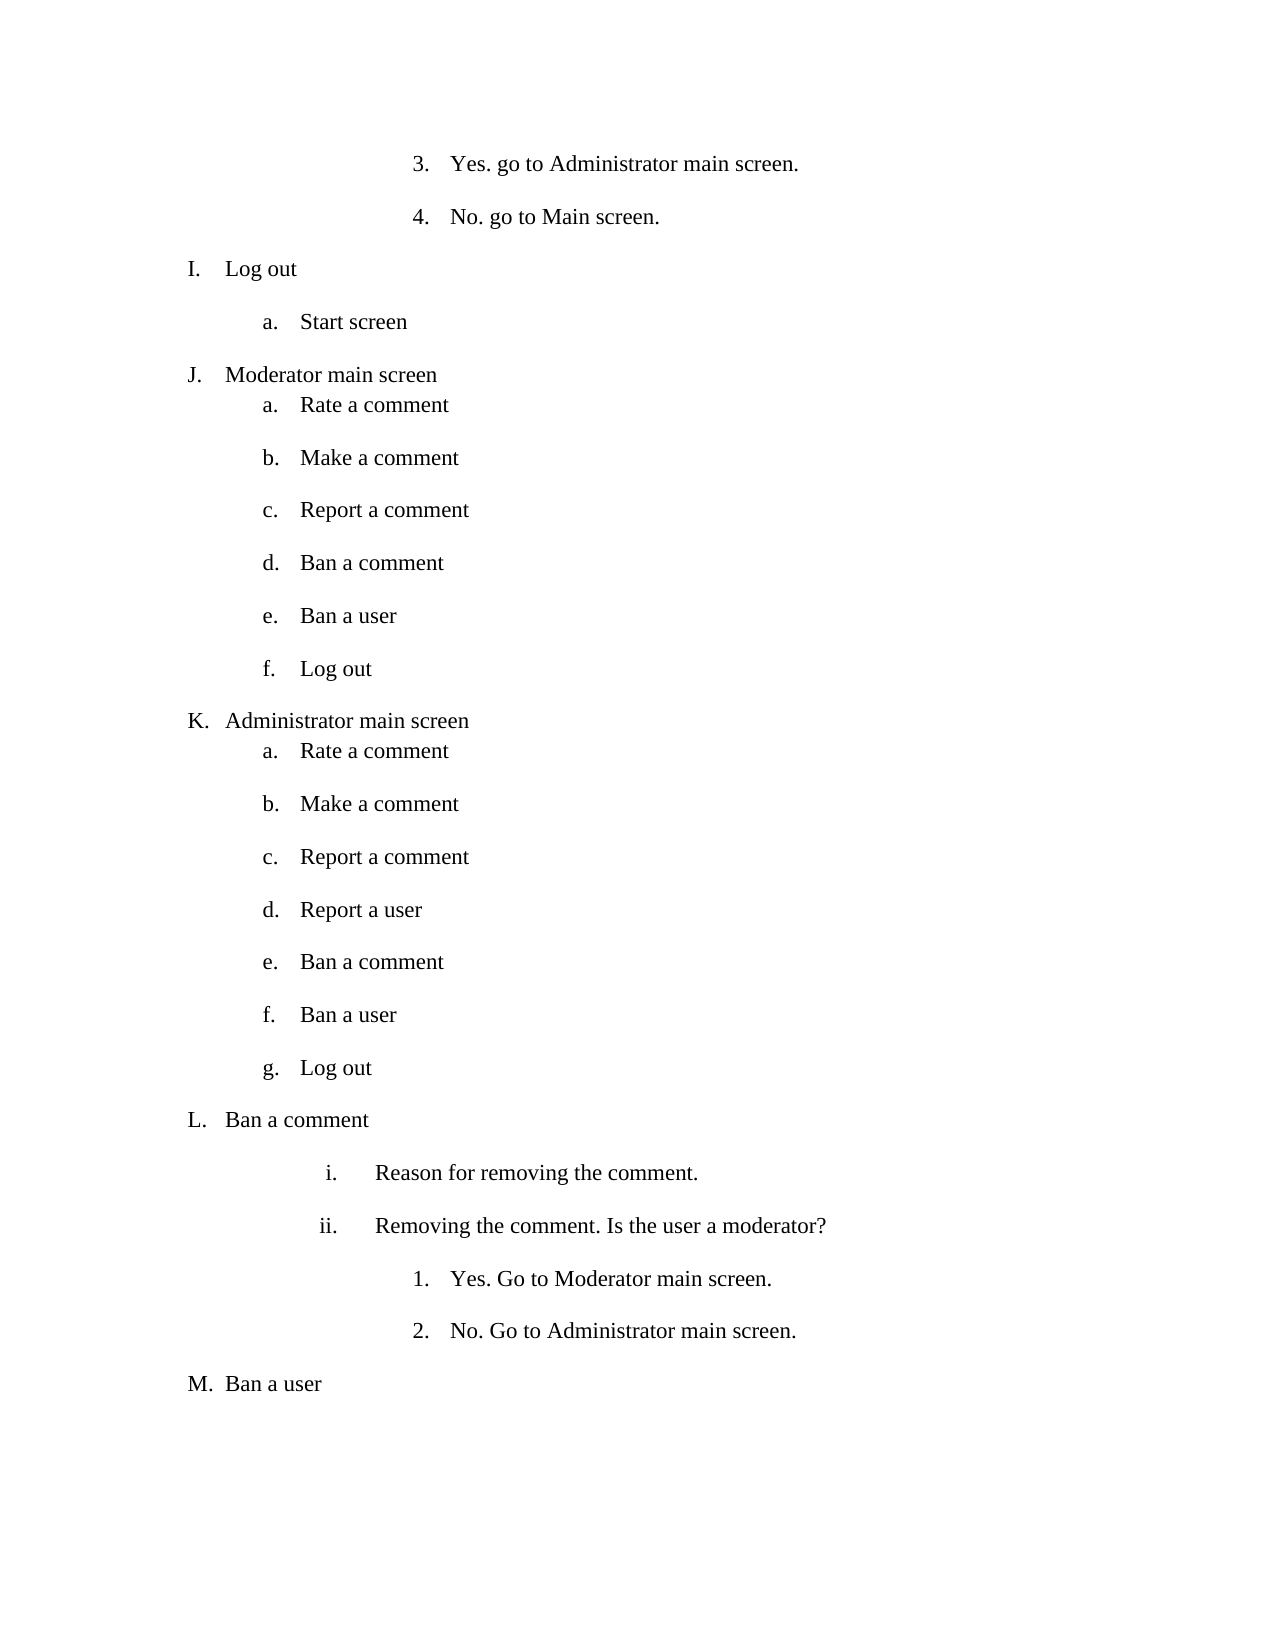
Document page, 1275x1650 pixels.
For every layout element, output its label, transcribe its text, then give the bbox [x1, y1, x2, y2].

list Ban a comment [262, 549, 1125, 576]
list Ban a user [187, 1370, 1125, 1396]
list Yes. Go to Moderator main screen. [412, 1264, 1125, 1291]
list Make a comment [262, 444, 1125, 470]
list Removing the comment. Is the user a moderator? [337, 1212, 1125, 1238]
list Make a comment [262, 790, 1125, 817]
list Administrator main screen [187, 707, 1125, 734]
list No. go to Main screen. [412, 203, 1125, 229]
list Moderator main screen [187, 361, 1125, 387]
list Yes. go to Administrator main screen. [412, 150, 1125, 176]
list Report a comment [262, 843, 1125, 869]
list Rate a comment [262, 391, 1125, 417]
list No. Go to Administrator main screen. [412, 1317, 1125, 1344]
list Log out [187, 255, 1125, 282]
list Report a user [262, 896, 1125, 922]
list Report a comment [262, 496, 1125, 523]
list Log out [262, 1054, 1125, 1080]
list Start screen [262, 308, 1125, 334]
list Ban a user [262, 602, 1125, 628]
list Ban a comment [187, 1106, 1125, 1133]
list Rate a comment [262, 737, 1125, 764]
list Ban a user [262, 1001, 1125, 1027]
list Reason for removing the comment. [337, 1159, 1125, 1186]
list Log out [262, 654, 1125, 681]
list Ban a comment [262, 948, 1125, 975]
